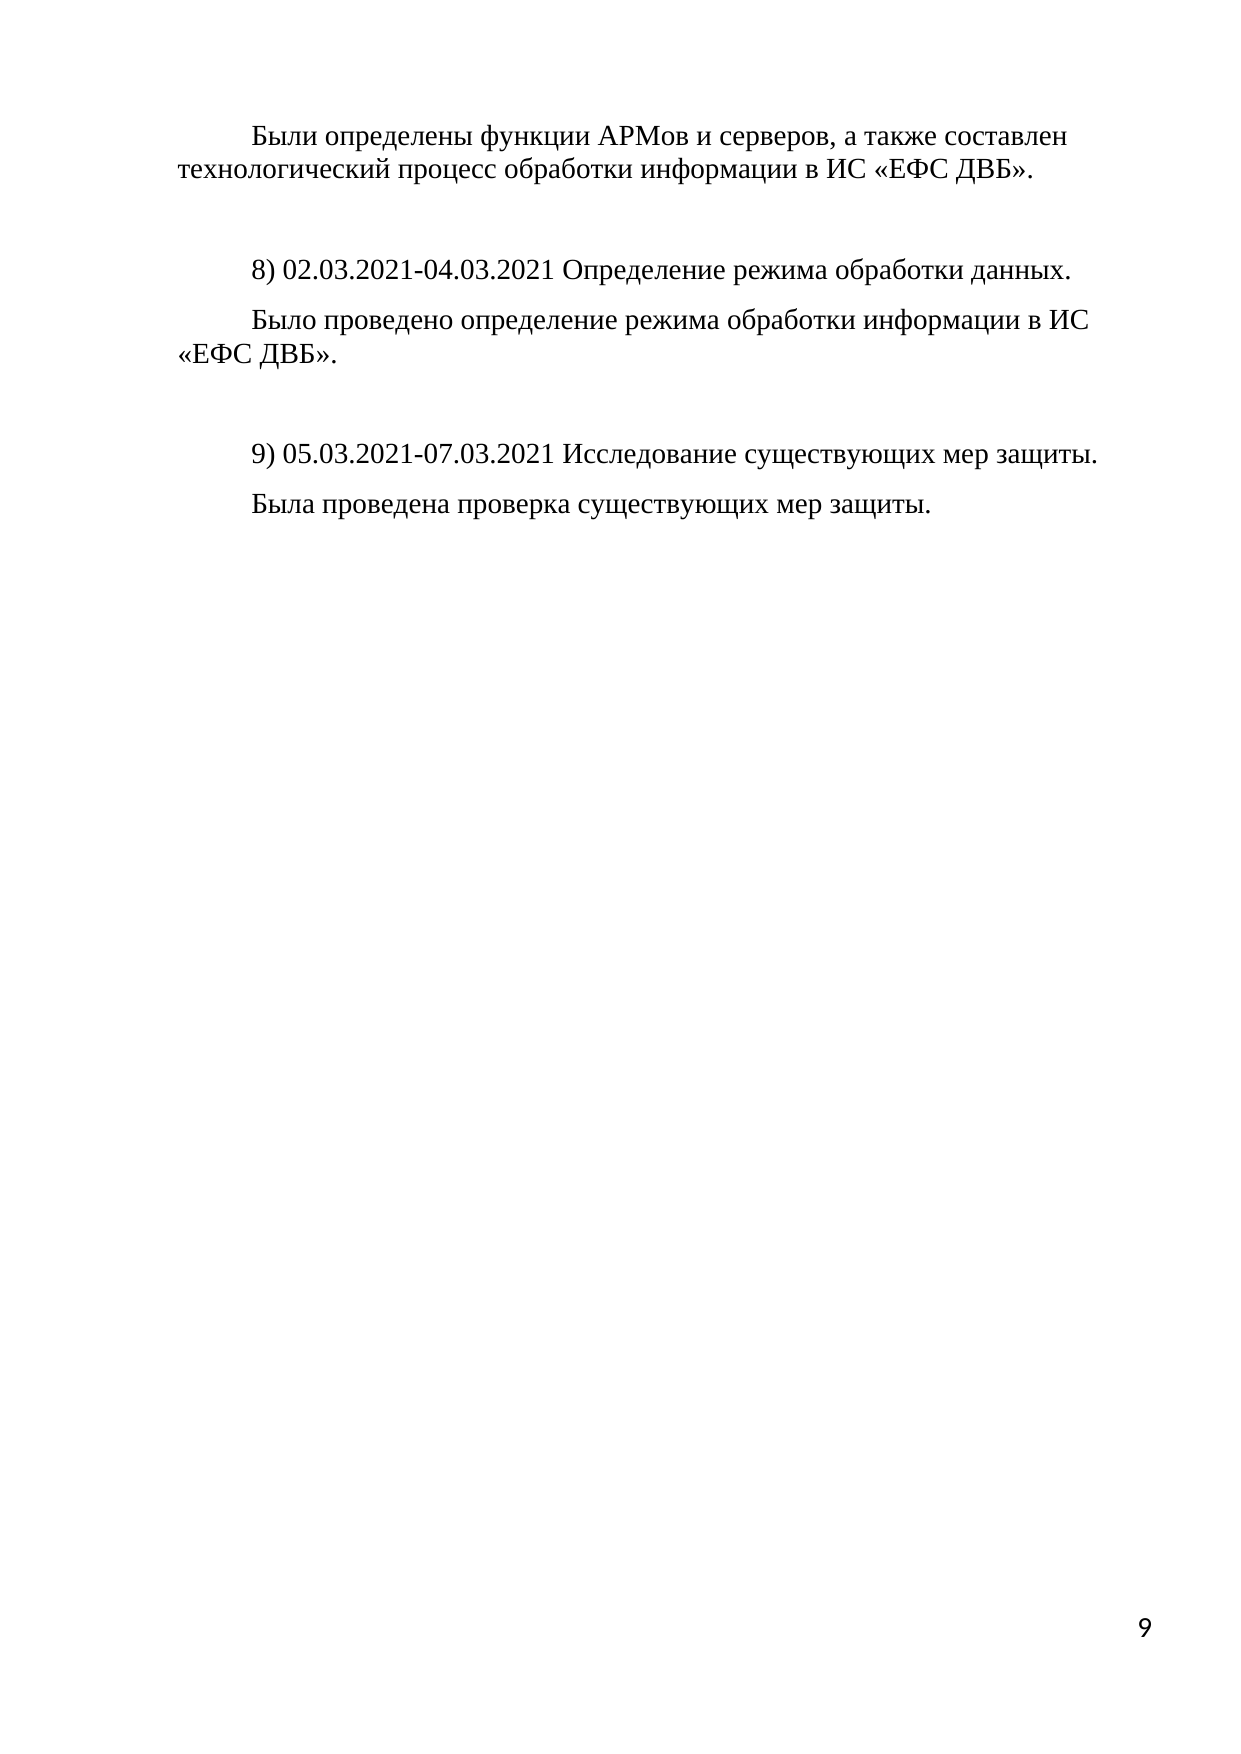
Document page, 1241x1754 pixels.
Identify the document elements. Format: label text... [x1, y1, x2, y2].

text Была проведена проверка существующих мер защиты. [177, 486, 1152, 520]
text 9) 05.03.2021-07.03.2021 Исследование существующих мер защиты. [177, 436, 1152, 470]
text Были определены функции АРМов и серверов, а также составлен технологический процесс обработки информации в ИС «ЕФС ДВБ». [177, 118, 1152, 185]
text Было проведено определение режима обработки информации в ИС «ЕФС ДВБ». [177, 302, 1152, 369]
text 8) 02.03.2021-04.03.2021 Определение режима обработки данных. [177, 252, 1152, 286]
